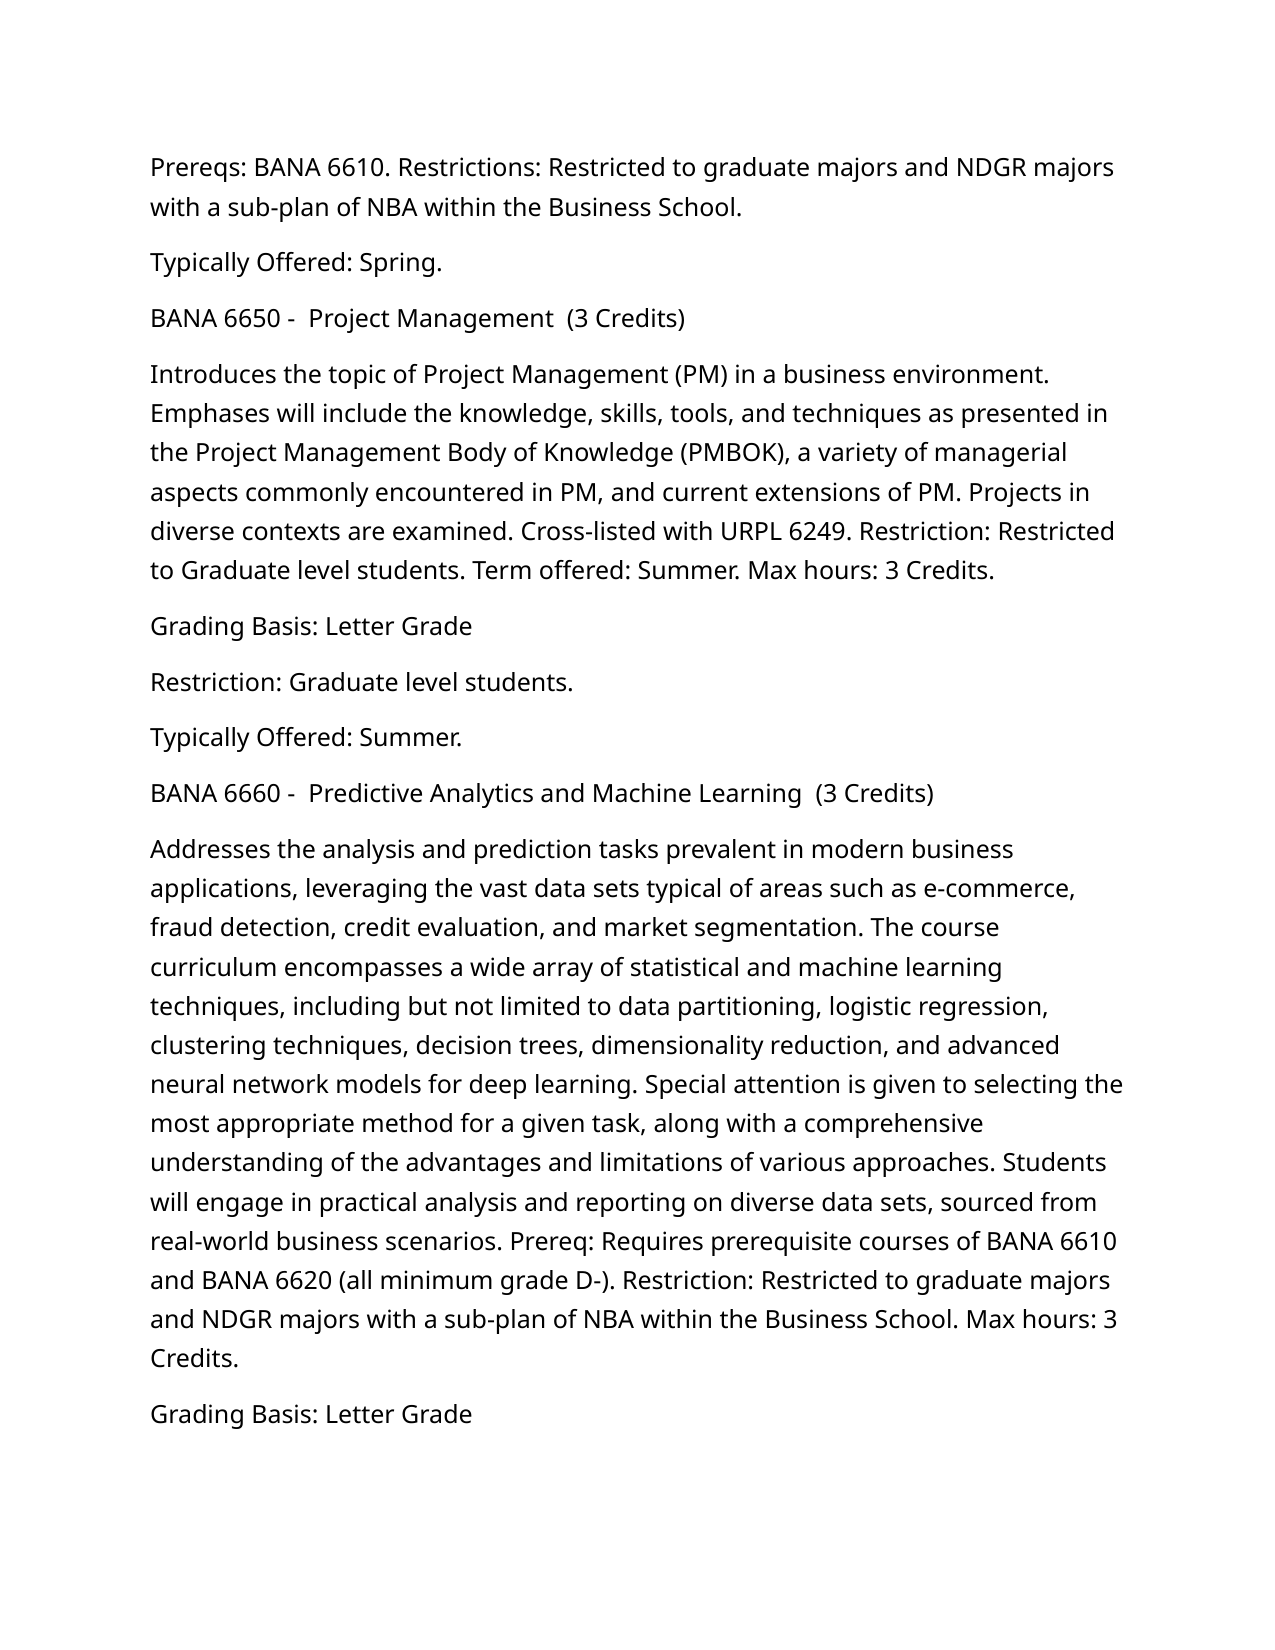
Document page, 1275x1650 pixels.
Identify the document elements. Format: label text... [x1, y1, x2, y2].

text BANA 6650 - Project Management (3 Credits) [150, 301, 1125, 335]
text Introduces the topic of Project Management (PM) in a business environment. Emphases will include the knowledge, skills, tools, and techniques as presented in the Project Management Body of Knowledge (PMBOK), a variety of managerial aspects commonly encountered in PM, and current extensions of PM. Projects in diverse contexts are examined. Cross-listed with URPL 6249. Restriction: Restricted to Graduate level students. Term offered: Summer. Max hours: 3 Credits. [150, 357, 1125, 587]
text Typically Offered: Spring. [150, 245, 1125, 279]
text BANA 6660 - Predictive Analytics and Machine Learning (3 Credits) [150, 776, 1125, 810]
text Grading Basis: Letter Grade [150, 1397, 1125, 1431]
text Restriction: Graduate level students. [150, 664, 1125, 698]
text Grading Basis: Letter Grade [150, 608, 1125, 642]
text Typically Offered: Summer. [150, 720, 1125, 754]
text Addresses the analysis and prediction tasks prevalent in modern business applications, leveraging the vast data sets typical of areas such as e-commerce, fraud detection, credit evaluation, and market segmentation. The course curriculum encompasses a wide array of statistical and machine learning techniques, including but not limited to data partitioning, logistic regression, clustering techniques, decision trees, dimensionality reduction, and advanced neural network models for deep learning. Special attention is given to selecting the most appropriate method for a given task, along with a comprehensive understanding of the advantages and limitations of various approaches. Students will engage in practical analysis and reporting on diverse data sets, sourced from real-world business scenarios. Prereq: Requires prerequisite courses of BANA 6610 and BANA 6620 (all minimum grade D-). Restriction: Restricted to graduate majors and NDGR majors with a sub-plan of NBA within the Business School. Max hours: 3 Credits. [150, 832, 1125, 1375]
text Prereqs: BANA 6610. Restrictions: Restricted to graduate majors and NDGR majors with a sub-plan of NBA within the Business School. [150, 150, 1125, 223]
